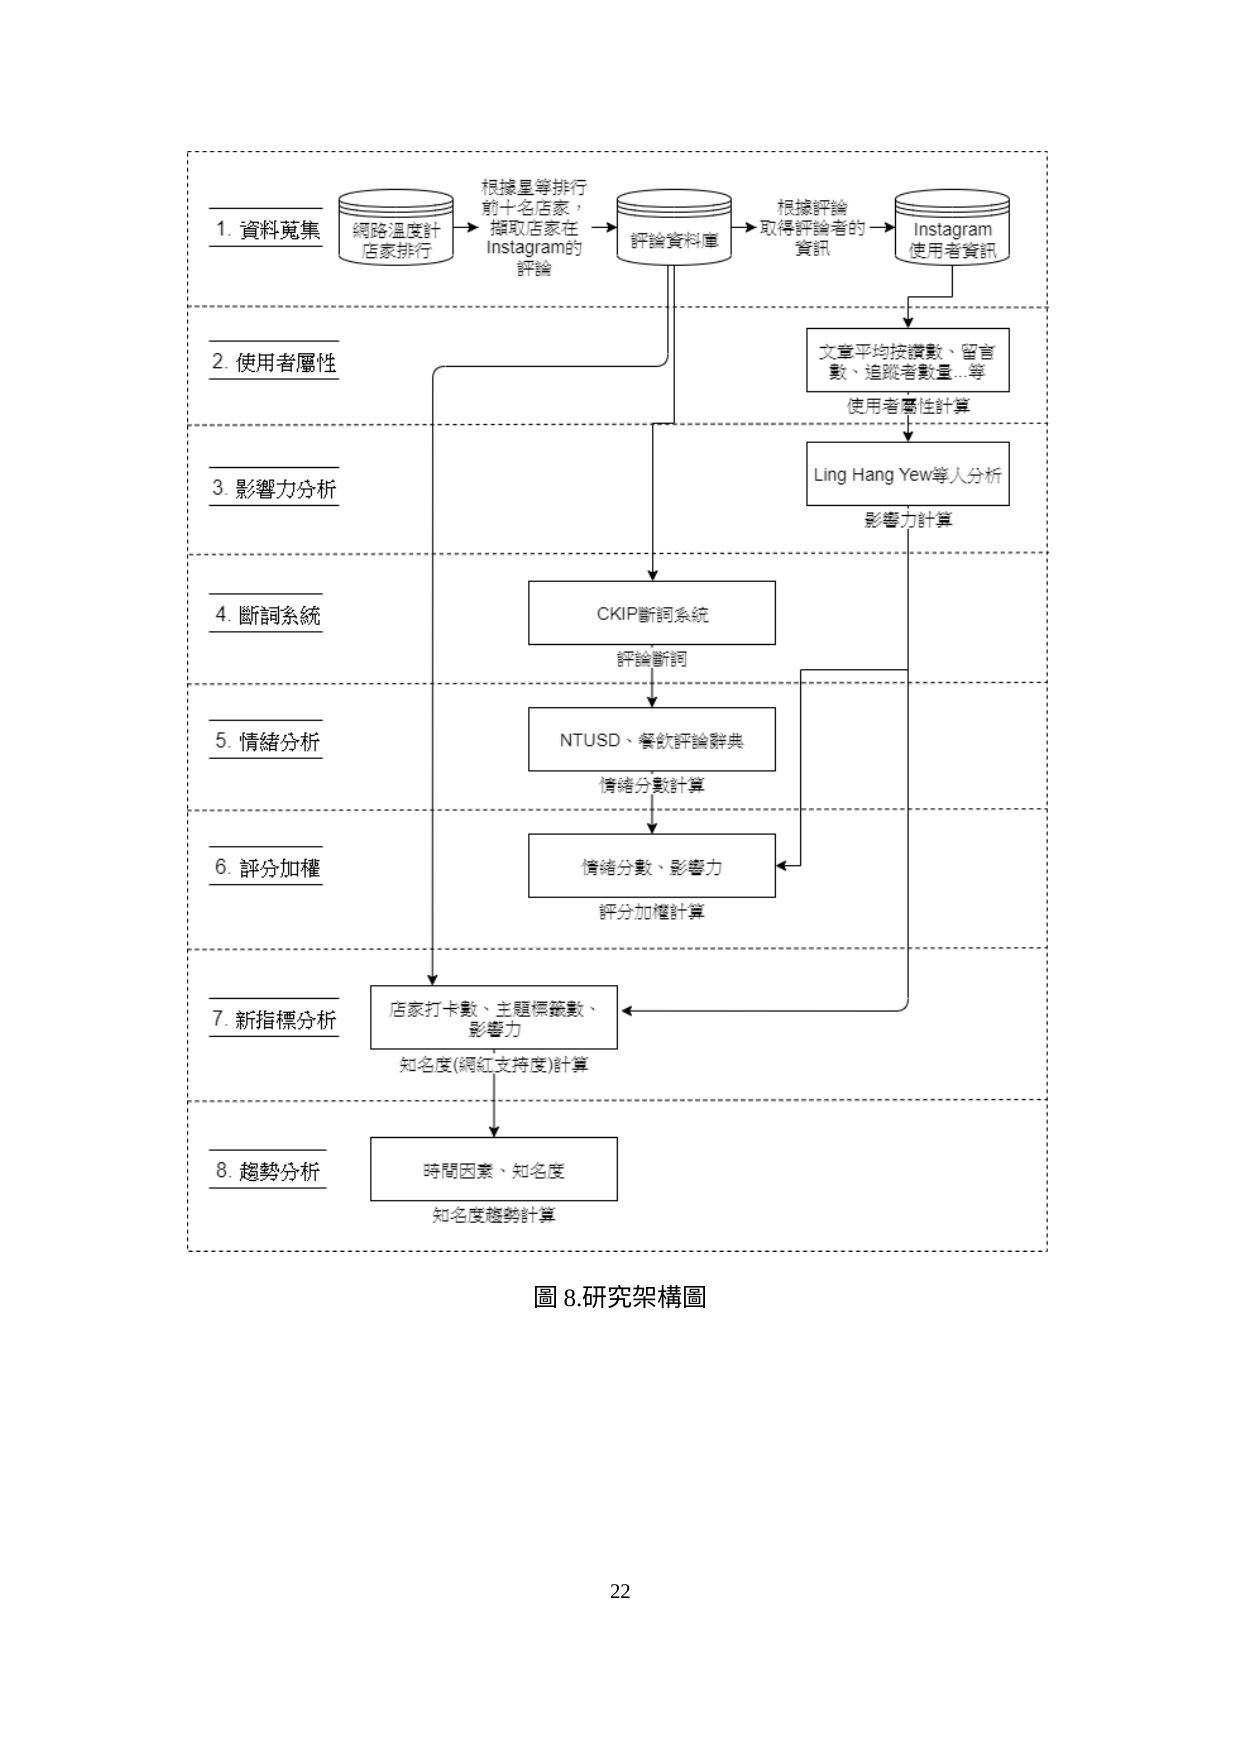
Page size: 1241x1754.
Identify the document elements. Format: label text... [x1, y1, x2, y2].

text 圖8.研究架構圖 [187, 1277, 1053, 1314]
picture [187, 151, 1053, 1252]
